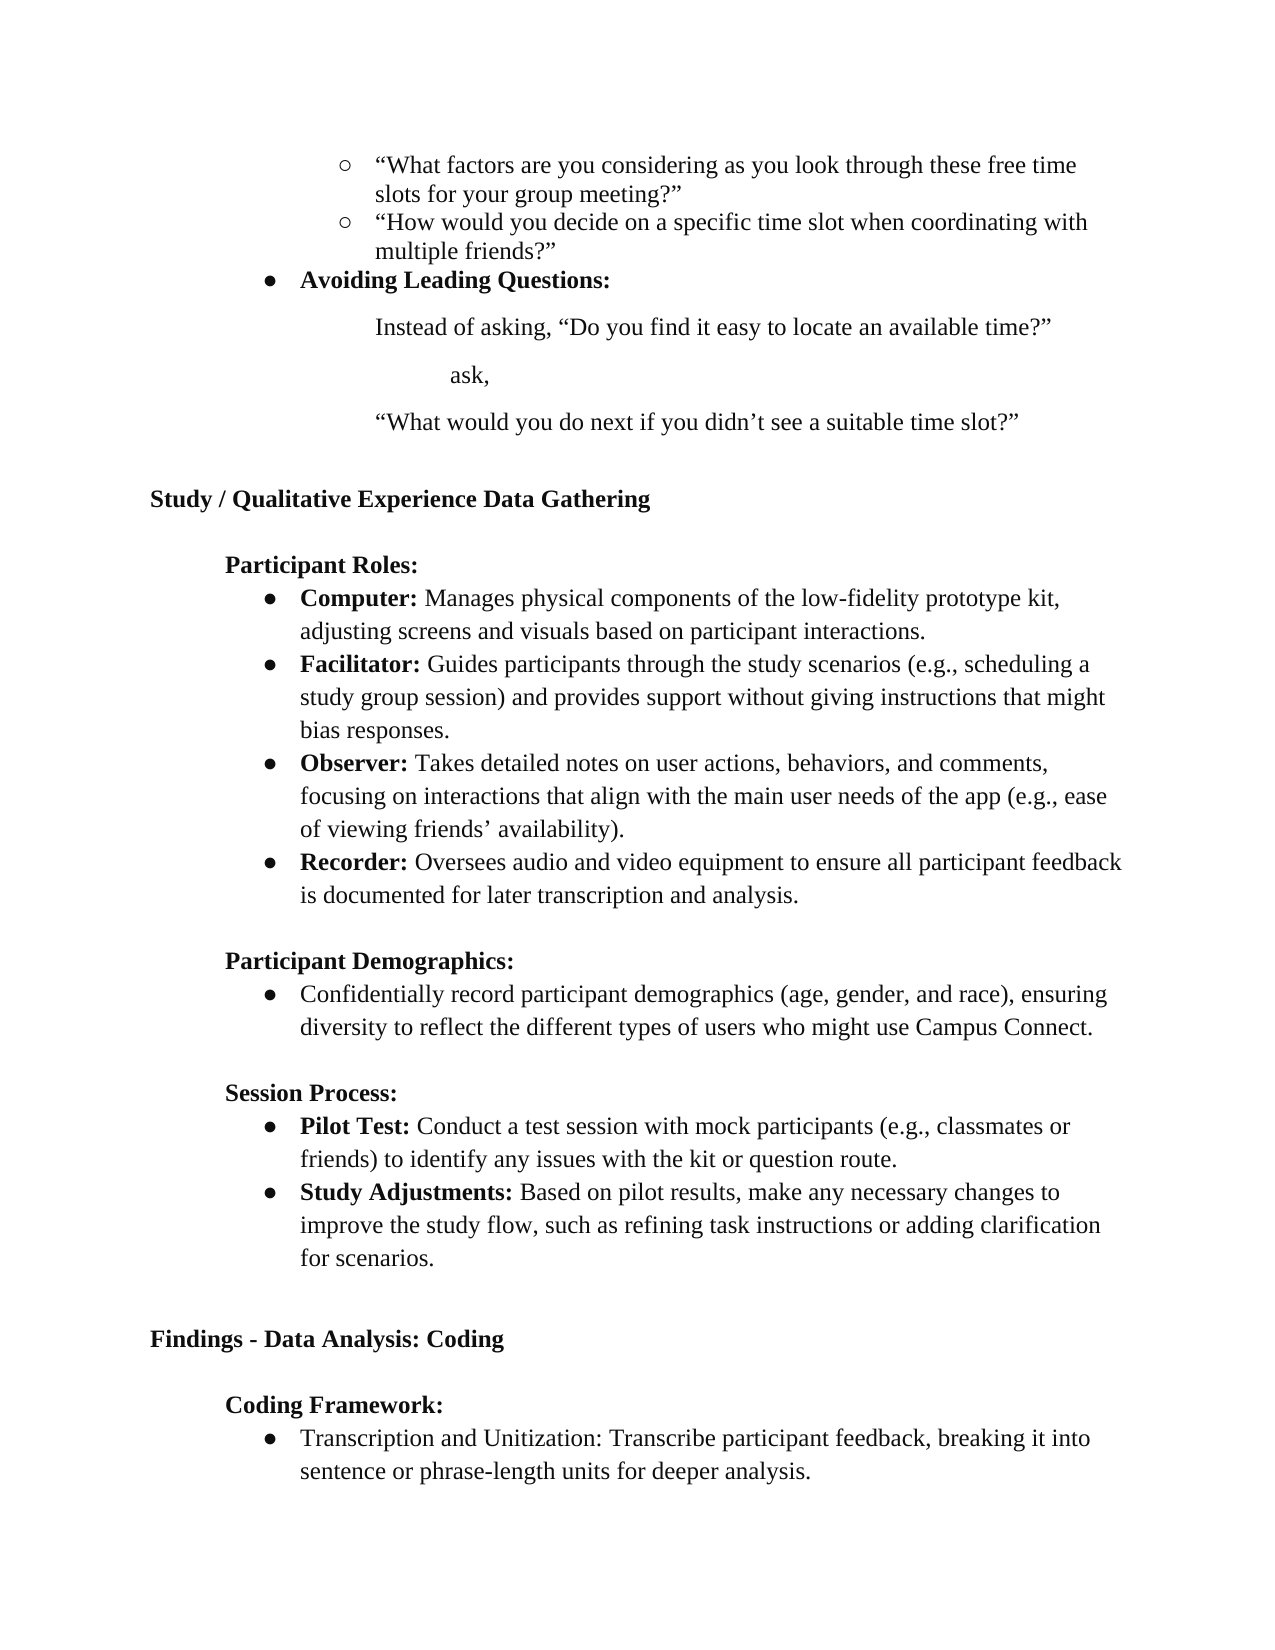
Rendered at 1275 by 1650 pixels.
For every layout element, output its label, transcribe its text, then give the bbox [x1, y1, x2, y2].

text “What would you do next if you didn’t see a suitable time slot?” [375, 407, 1125, 436]
list Facilitator: Guides participants through the study scenarios (e.g., scheduling a study group session) and provides support without giving instructions that might bias responses. [262, 649, 1125, 744]
list “How would you decide on a specific time slot when coordinating with multiple friends?” [337, 207, 1125, 265]
text Findings - Data Analysis: Coding [150, 1324, 1125, 1352]
list Study Adjustments: Based on pilot results, make any necessary changes to improve the study flow, such as refining task instructions or adding clarification for scenarios. [262, 1177, 1125, 1272]
text ask, [375, 360, 1125, 389]
text Study / Qualitative Experience Data Gathering [150, 484, 1125, 512]
list “What factors are you considering as you look through these free time slots for your group meeting?” [337, 150, 1125, 207]
list Pilot Test: Conduct a test session with mock participants (e.g., classmates or friends) to identify any issues with the kit or question route. [262, 1111, 1125, 1173]
list Confidentially record participant demographics (age, gender, and race), ensuring diversity to reflect the different types of users who might use Campus Connect. [262, 979, 1125, 1041]
list Transcription and Unitization: Transcribe participant feedback, breaking it into sentence or phrase-length units for deeper analysis. [262, 1423, 1125, 1484]
text Participant Roles: [225, 550, 1125, 578]
text Coding Framework: [225, 1390, 1125, 1418]
list Observer: Takes detailed notes on user actions, behaviors, and comments, focusing on interactions that align with the main user needs of the app (e.g., ease of viewing friends’ availability). [262, 748, 1125, 843]
text Session Process: [225, 1078, 1125, 1107]
text Instead of asking, “Do you find it easy to locate an available time?” [375, 312, 1125, 341]
text Participant Demographics: [225, 946, 1125, 975]
list Computer: Manages physical components of the low-fidelity prototype kit, adjusting screens and visuals based on participant interactions. [262, 583, 1125, 644]
list Recorder: Oversees audio and video equipment to ensure all participant feedback is documented for later transcription and analysis. [262, 847, 1125, 909]
list Avoiding Leading Questions: [262, 265, 1125, 294]
